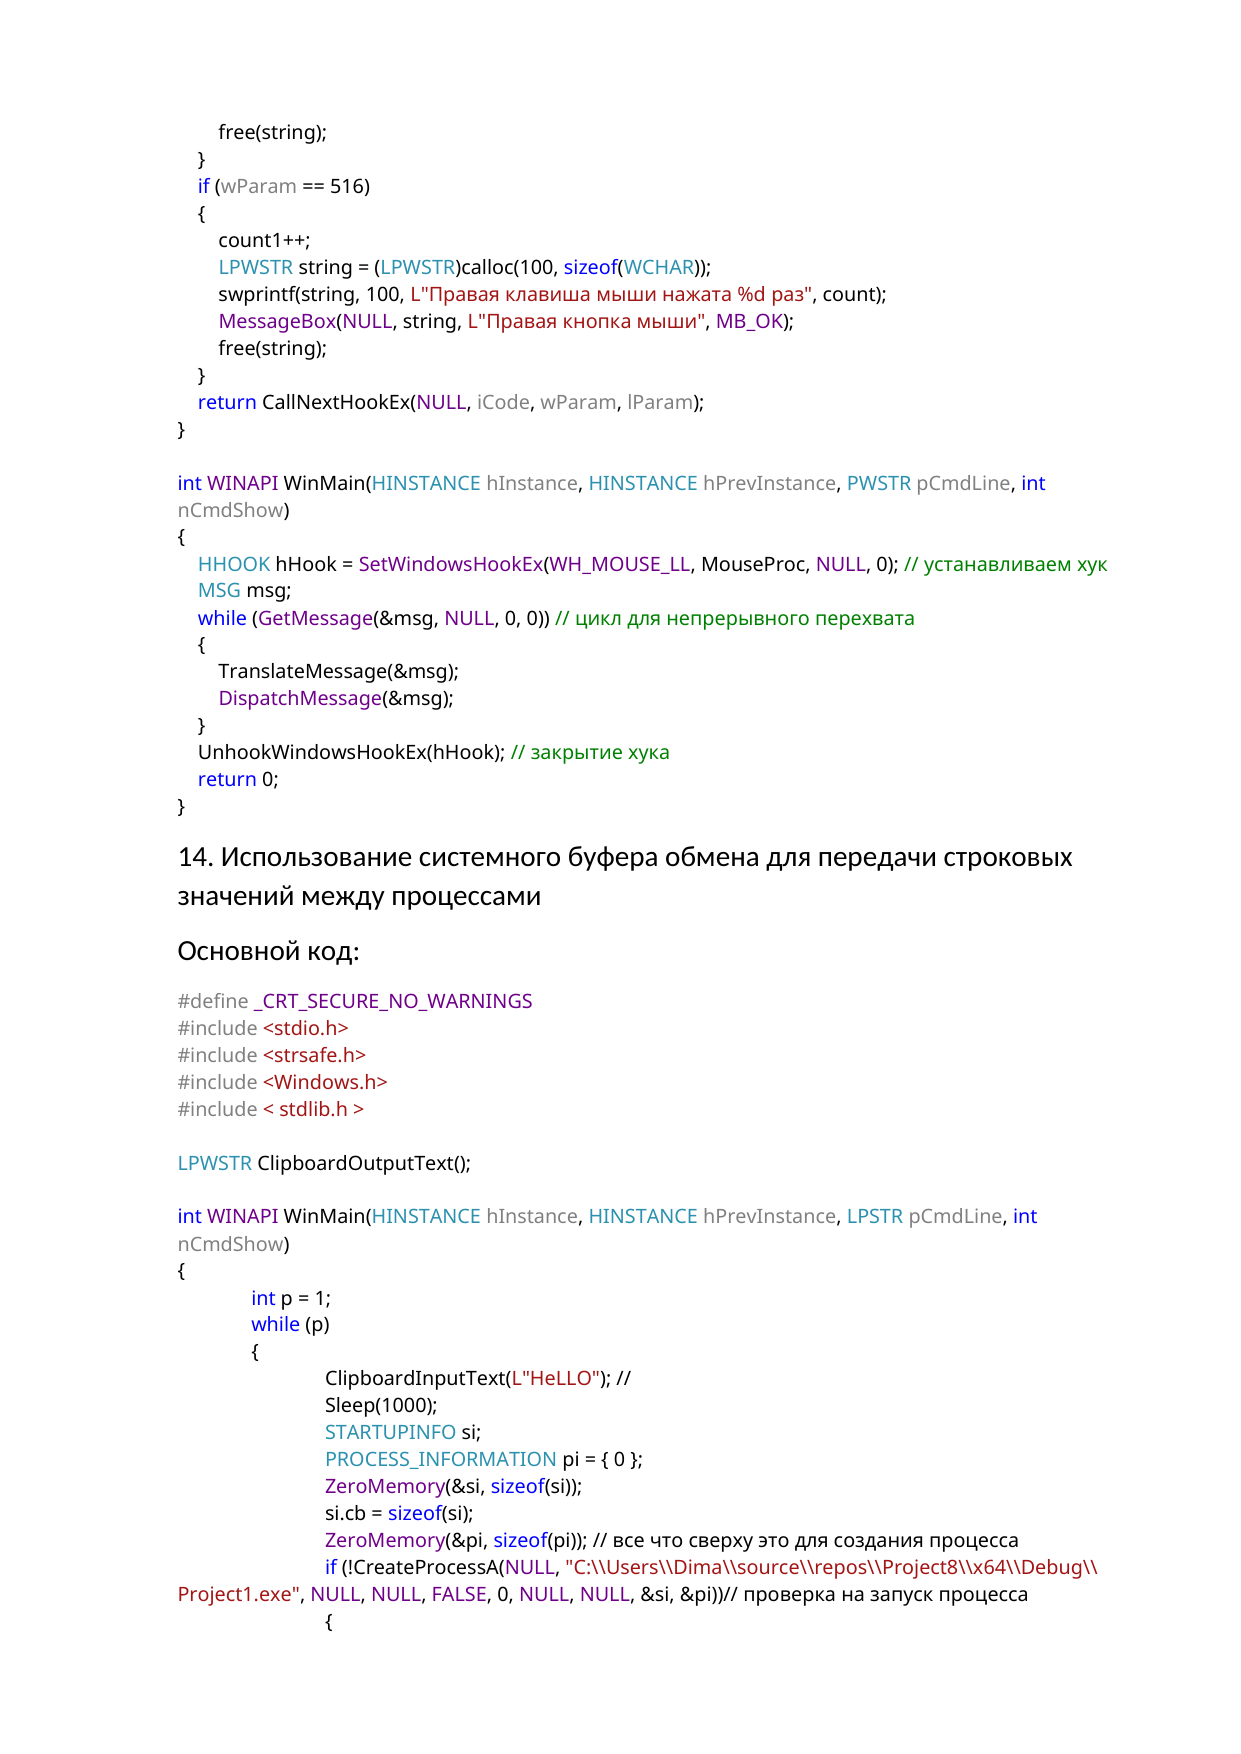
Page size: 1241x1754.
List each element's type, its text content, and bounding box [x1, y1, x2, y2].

text ZeroMemory(&pi, sizeof(pi)); // все что сверху это для создания процесса [177, 1527, 1152, 1553]
text { [177, 631, 1152, 658]
text } [177, 712, 1152, 739]
text count1++; [177, 226, 1152, 253]
text int p = 1; [177, 1284, 1152, 1311]
text #include < stdlib.h > [177, 1095, 1152, 1122]
text TranslateMessage(&msg); [177, 658, 1152, 685]
text free(string); [177, 334, 1152, 361]
text free(string); [177, 118, 1152, 145]
text swprintf(string, 100, L"Правая клавиша мыши нажата %d раз", count); [177, 280, 1152, 307]
text if (wParam == 516) [177, 172, 1152, 199]
text } [177, 793, 1152, 819]
text Основной код: [177, 932, 1152, 967]
text { [177, 199, 1152, 226]
text return 0; [177, 766, 1152, 793]
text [177, 253, 1152, 280]
text #include <Windows.h> [177, 1068, 1152, 1095]
text MessageBox(NULL, string, L"Правая кнопка мыши", MB_OK); [177, 307, 1152, 334]
text return CallNextHookEx(NULL, iCode, wParam, lParam); [177, 388, 1152, 415]
text ZeroMemory(&si, sizeof(si)); [177, 1473, 1152, 1499]
text { [177, 1338, 1152, 1365]
text while (GetMessage(&msg, NULL, 0, 0)) // цикл для непрерывного перехвата [177, 604, 1152, 631]
text int WINAPI WinMain(HINSTANCE hInstance, HINSTANCE hPrevInstance, LPSTR pCmdLine, int nCmdShow) [177, 1203, 1152, 1257]
text UnhookWindowsHookEx(hHook); // закрытие хука [177, 739, 1152, 766]
text HHOOK hHook = SetWindowsHookEx(WH_MOUSE_LL, MouseProc, NULL, 0); // устанавливаем хук [177, 550, 1152, 577]
text int WINAPI WinMain(HINSTANCE hInstance, HINSTANCE hPrevInstance, PWSTR pCmdLine, int nCmdShow) [177, 469, 1152, 523]
text LPWSTR ClipboardOutputText(); [177, 1149, 1152, 1176]
text { [177, 523, 1152, 550]
text { [177, 1607, 1152, 1634]
text DispatchMessage(&msg); [177, 685, 1152, 712]
text #include <stdio.h> [177, 1014, 1152, 1041]
text Sleep(1000); [177, 1392, 1152, 1419]
text STARTUPINFO si; [177, 1419, 1152, 1446]
text } [177, 415, 1152, 442]
text si.cb = sizeof(si); [177, 1499, 1152, 1527]
text 14. Использование системного буфера обмена для передачи строковых значений между процессами [177, 838, 1152, 912]
text { [177, 1257, 1152, 1284]
text } [177, 145, 1152, 172]
text #define _CRT_SECURE_NO_WARNINGS [177, 987, 1152, 1014]
text if (!CreateProcessA(NULL, "C:\\Users\\Dima\\source\\repos\\Project8\\x64\\Debug\\Project1.exe", NULL, NULL, FALSE, 0, NULL, NULL, &si, &pi))// проверка на запуск процесса [177, 1553, 1152, 1607]
text #include <strsafe.h> [177, 1041, 1152, 1068]
text MSG msg; [177, 577, 1152, 604]
text } [177, 361, 1152, 388]
text while (p) [177, 1311, 1152, 1338]
text PROCESS_INFORMATION pi = { 0 }; [177, 1446, 1152, 1473]
text ClipboardInputText(L"HeLLO"); // [177, 1365, 1152, 1392]
